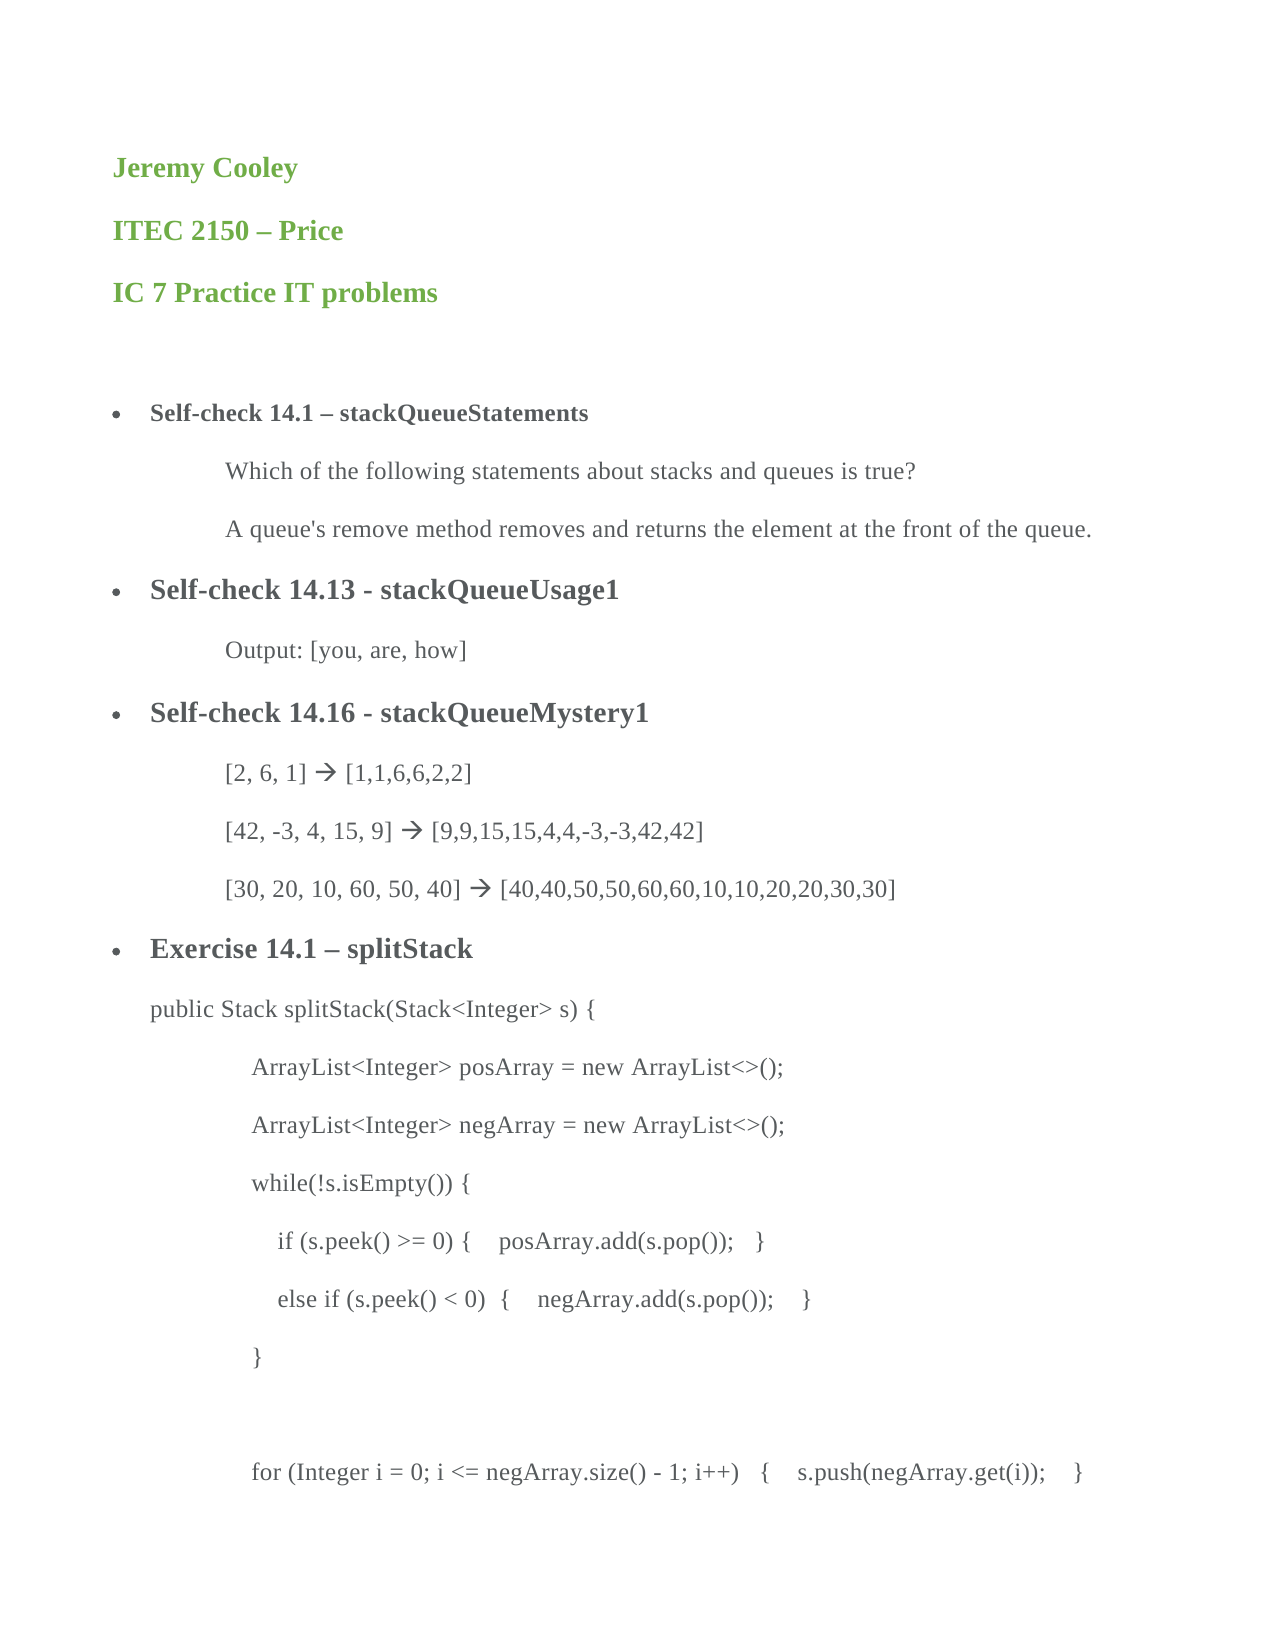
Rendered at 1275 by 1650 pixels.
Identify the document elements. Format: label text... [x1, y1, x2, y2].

list Self-check 14.13 - stackQueueUsage1 [112, 572, 1125, 606]
text Jeremy Cooley [112, 150, 1125, 183]
text } [225, 1342, 1125, 1371]
text while(!s.isEmpty()) { [225, 1168, 1125, 1197]
text [2, 6, 1] [1,1,6,6,2,2] [225, 758, 1125, 787]
text A queue's remove method removes and returns the element at the front of the queue. [225, 514, 1125, 543]
text Which of the following statements about stacks and queues is true? [225, 456, 1125, 485]
text ArrayList<Integer> posArray = new ArrayList<>(); [225, 1052, 1125, 1081]
text if (s.peek() >= 0) { posArray.add(s.pop()); } [225, 1226, 1125, 1255]
text for (Integer i = 0; i <= negArray.size() - 1; i++) { s.push(negArray.get(i)); } [225, 1457, 1125, 1486]
list Self-check 14.1 – stackQueueStatements [112, 398, 1125, 427]
text [42, -3, 4, 15, 9] [9,9,15,15,4,4,-3,-3,42,42] [225, 816, 1125, 844]
text ITEC 2150 – Price [112, 213, 1125, 246]
text IC 7 Practice IT problems [112, 275, 1125, 309]
text ArrayList<Integer> negArray = new ArrayList<>(); [225, 1110, 1125, 1139]
text [30, 20, 10, 60, 50, 40] [40,40,50,50,60,60,10,10,20,20,30,30] [225, 874, 1125, 902]
list Output: [you, are, how] [225, 635, 1125, 664]
text else if (s.peek() < 0) { negArray.add(s.pop()); } [225, 1284, 1125, 1313]
text public Stack splitStack(Stack<Integer> s) { [150, 994, 1125, 1023]
list Self-check 14.16 - stackQueueMystery1 [112, 695, 1125, 729]
list Exercise 14.1 – splitStack [112, 932, 1125, 965]
